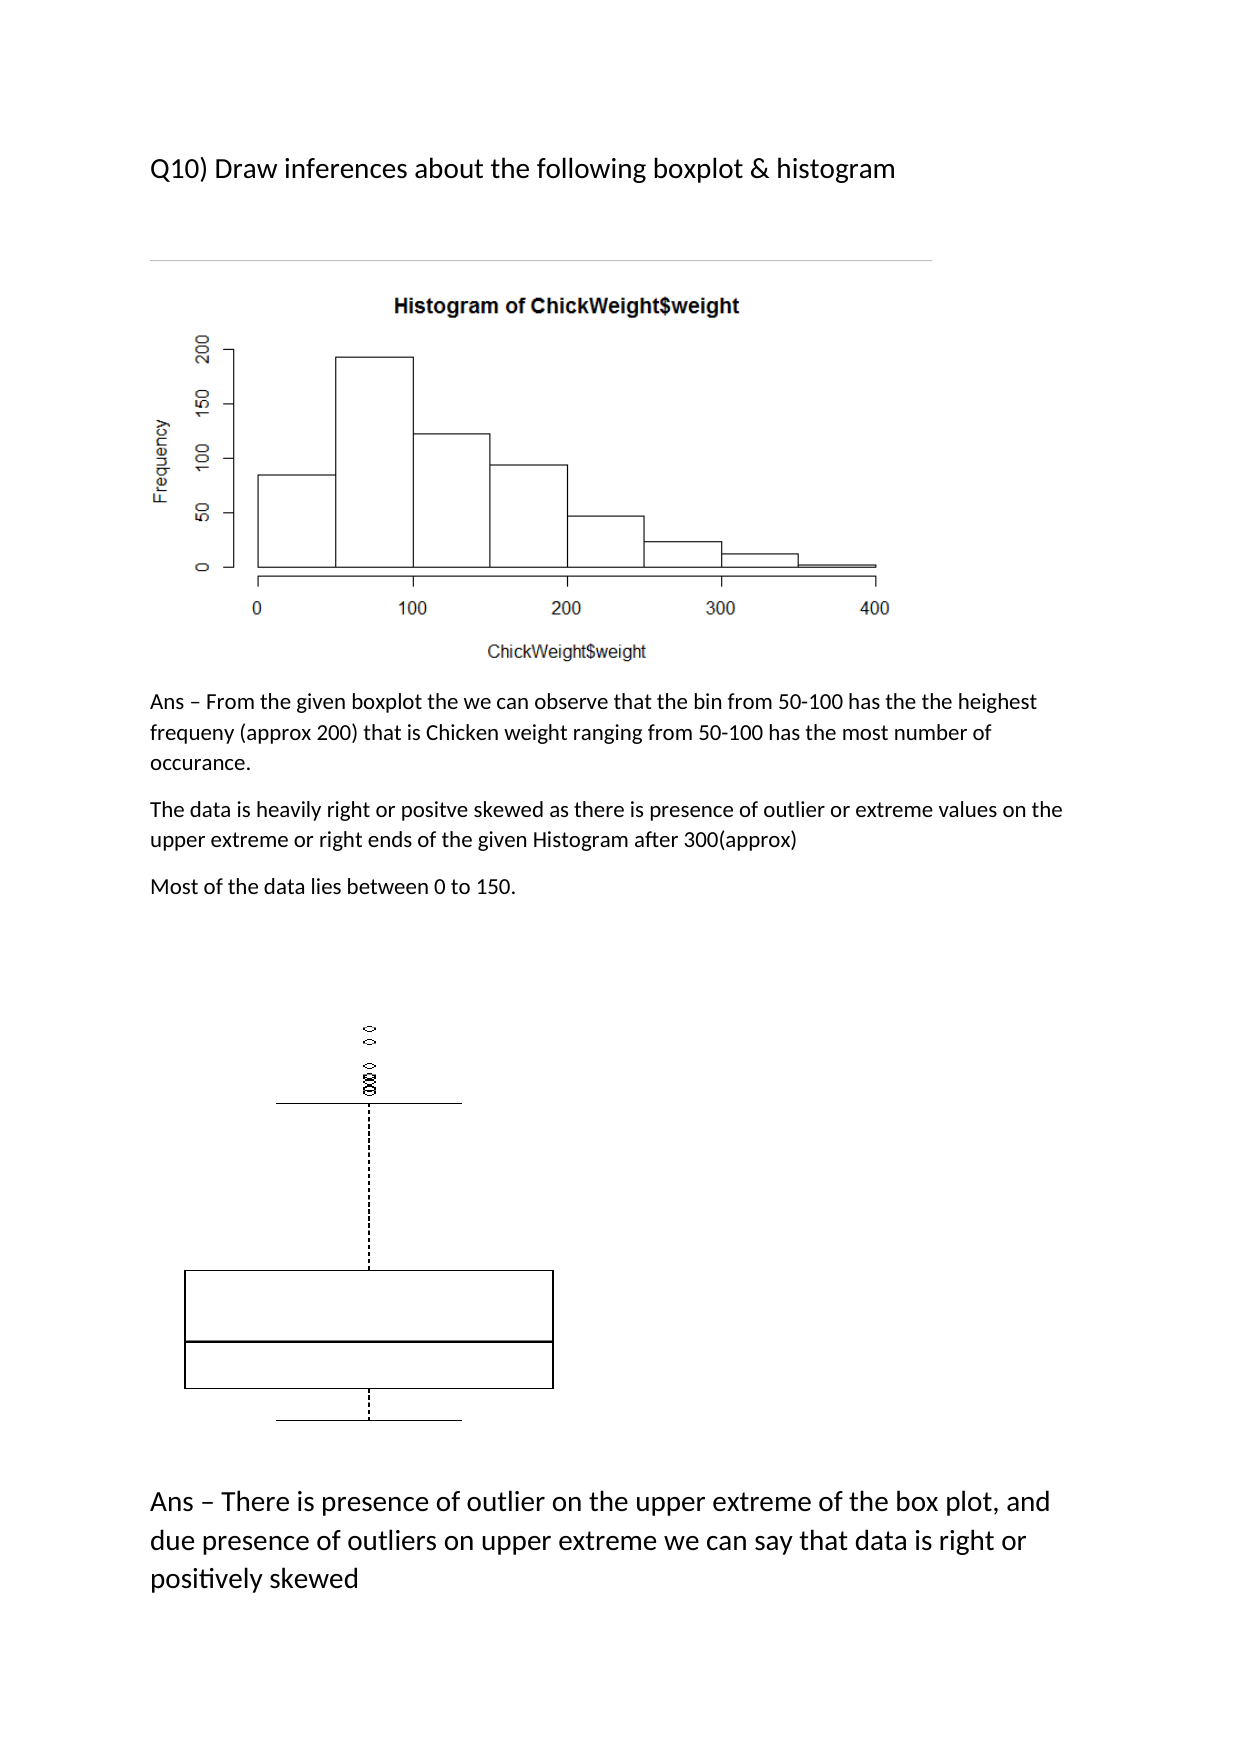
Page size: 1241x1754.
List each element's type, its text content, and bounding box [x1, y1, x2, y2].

text Q10) Draw inferences about the following boxplot & histogram [150, 150, 1090, 186]
text Most of the data lies between 0 to 150. [150, 872, 1090, 900]
picture [150, 260, 933, 669]
text Ans – There is presence of outlier on the upper extreme of the box plot, and due presence of outliers on upper extreme we can say that data is right or positively skewed [150, 1483, 1090, 1596]
text Ans – From the given boxplot the we can observe that the bin from 50-100 has the the heighest frequeny (approx 200) that is Chicken weight ranging from 50-100 has the most number of occurance. [150, 687, 1090, 776]
text The data is heavily right or positve skewed as there is presence of outlier or extreme values on the upper extreme or right ends of the given Histogram after 300(approx) [150, 795, 1090, 853]
picture [150, 1012, 599, 1465]
